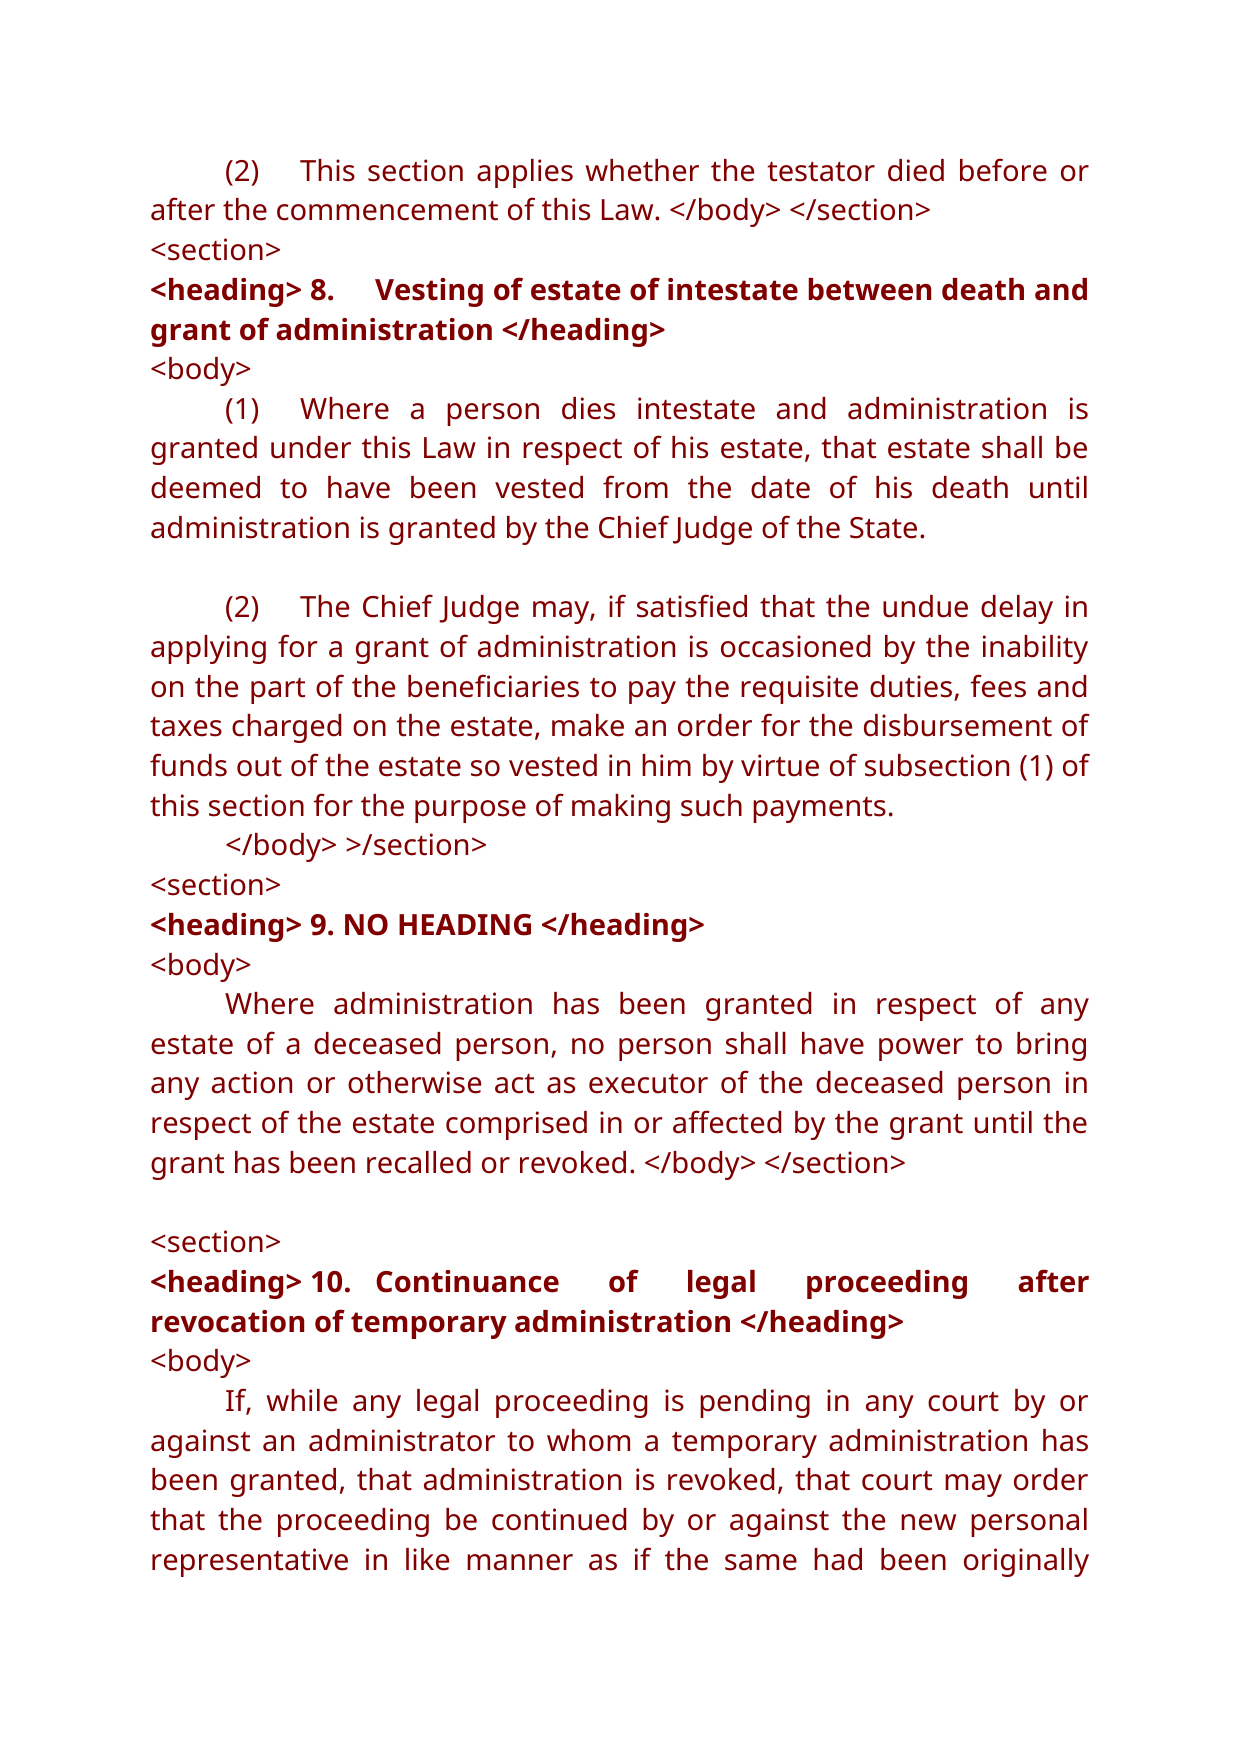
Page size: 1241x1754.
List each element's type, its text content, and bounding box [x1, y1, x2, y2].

text Where administration has been granted in respect of any estate of a deceased person, no person shall have power to bring any action or otherwise act as executor of the deceased person in respect of the estate comprised in or affected by the grant until the grant has been recalled or revoked. </body> </section> [150, 983, 1090, 1182]
text <section> [150, 1222, 1090, 1261]
text <body> [150, 1341, 1090, 1380]
text <section> [150, 864, 1090, 904]
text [150, 1380, 1090, 1579]
text (2) This section applies whether the testator died before or after the commencement of this Law. </body> </section> [150, 150, 1090, 229]
text (2) The Chief Judge may, if satisfied that the undue delay in applying for a grant of administration is occasioned by the inability on the part of the beneficiaries to pay the requisite duties, fees and taxes charged on the estate, make an order for the disbursement of funds out of the estate so vested in him by virtue of subsection (1) of this section for the purpose of making such payments. [150, 587, 1090, 825]
text <body> [150, 944, 1090, 983]
text <heading> 9. NO HEADING </heading> [150, 904, 1090, 944]
text </body> >/section> [150, 825, 1090, 864]
text <section> [150, 229, 1090, 269]
text <heading> 10. Continuance of legal proceeding after revocation of temporary administration </heading> [150, 1261, 1090, 1341]
text (1) Where a person dies intestate and administration is granted under this Law in respect of his estate, that estate shall be deemed to have been vested from the date of his death until administration is granted by the Chief Judge of the State. [150, 388, 1090, 547]
text <heading> 8. Vesting of estate of intestate between death and grant of administration </heading> [150, 269, 1090, 348]
text <body> [150, 348, 1090, 388]
